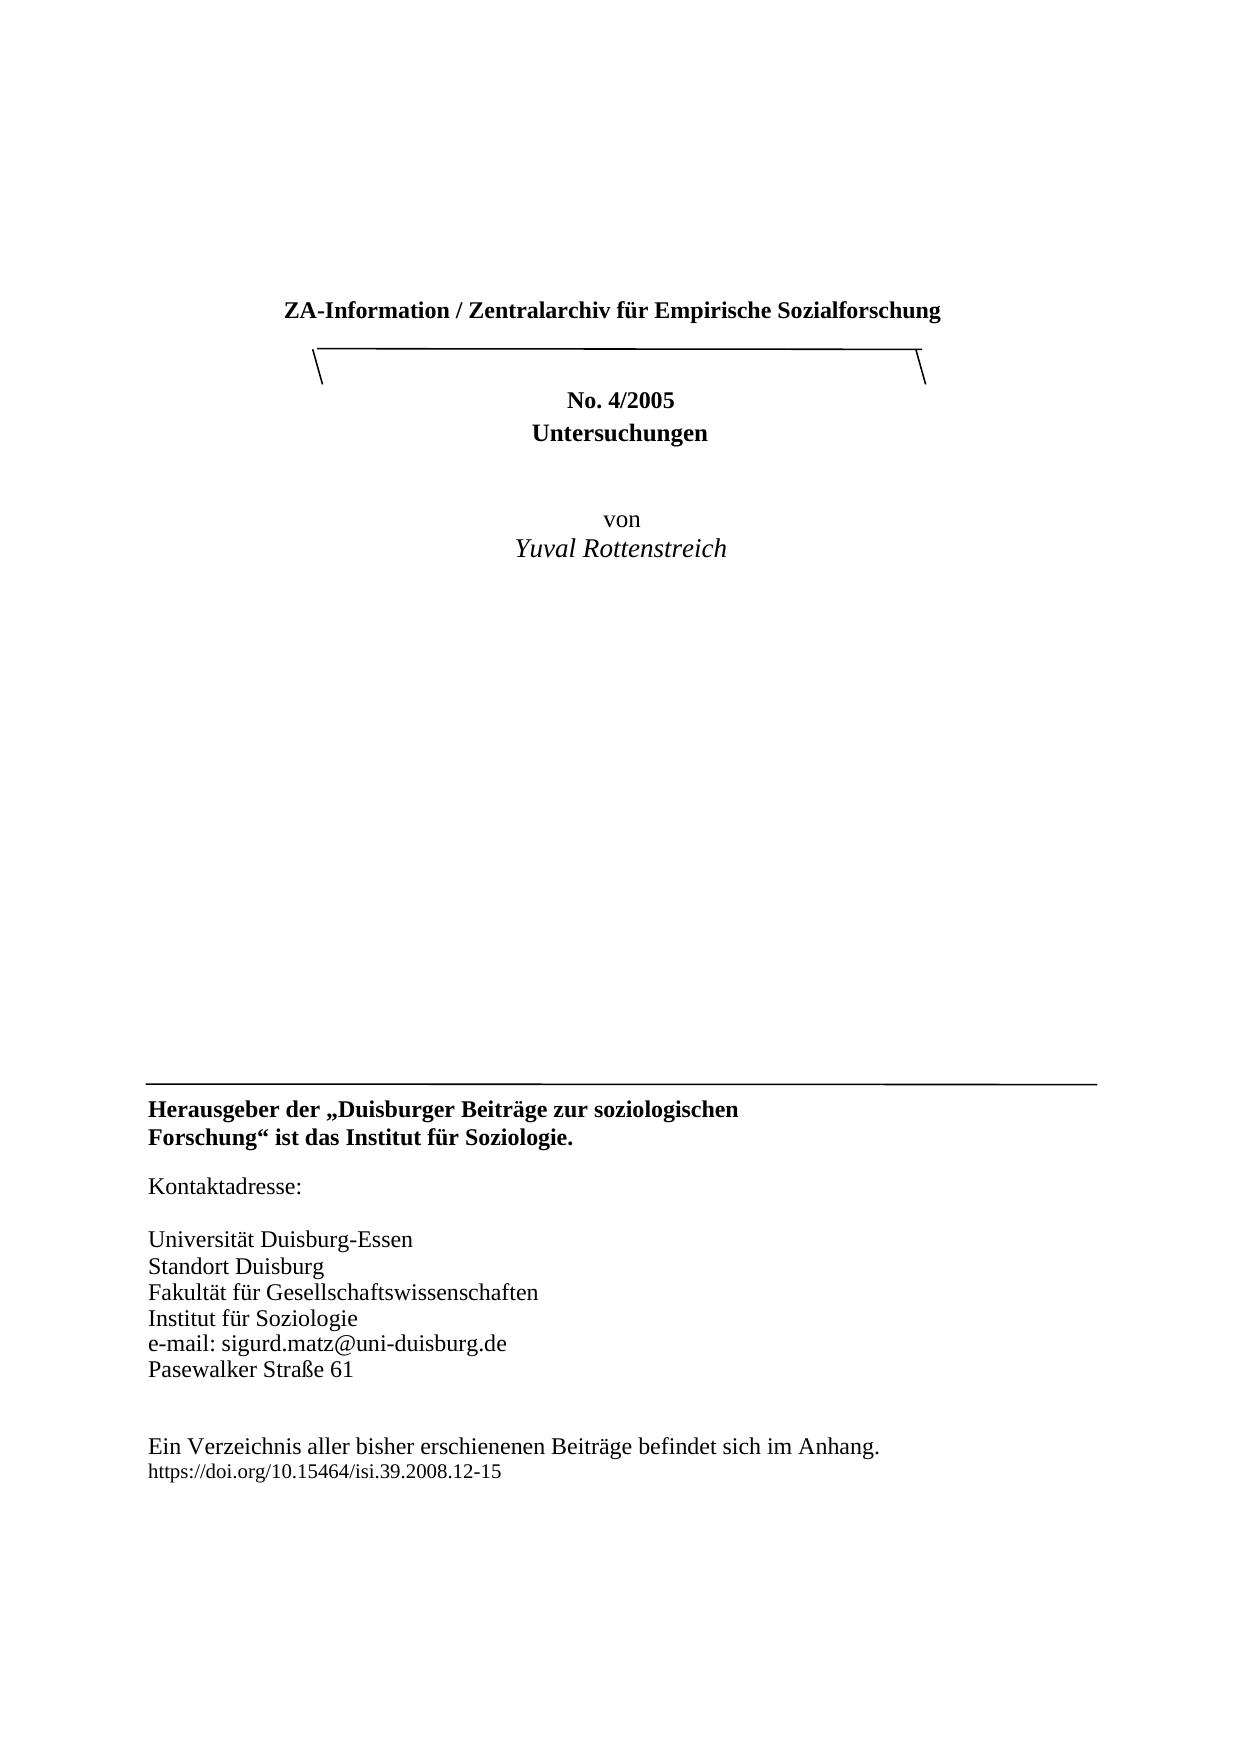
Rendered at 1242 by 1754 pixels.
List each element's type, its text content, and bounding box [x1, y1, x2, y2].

text Fakultät für Gesellschaftswissenschaften [148, 1280, 1092, 1306]
text Kontaktadresse: [148, 1172, 1092, 1199]
text ZA-Information / Zentralarchiv für Empirische Sozialforschung [148, 297, 1077, 324]
text Yuval Rottenstreich [148, 533, 1094, 564]
text Standort Duisburg [148, 1253, 1092, 1280]
text e-mail: sigurd.matz@uni-duisburg.de [148, 1332, 1092, 1357]
text von [148, 504, 1096, 533]
text Institut für Soziologie [148, 1306, 1092, 1332]
text Untersuchungen [148, 418, 1092, 446]
text Ein Verzeichnis aller bisher erschienenen Beiträge befindet sich im Anhang. [148, 1432, 1092, 1459]
text Herausgeber der „Duisburger Beiträge zur soziologischen Forschung“ ist das Institut für Soziologie. [148, 1096, 837, 1150]
text Universität Duisburg-Essen [148, 1225, 1092, 1253]
text No. 4/2005 [148, 386, 1094, 414]
text https://doi.org/10.15464/isi.39.2008.12-15 [148, 1459, 1092, 1483]
text Pasewalker Straße 61 [148, 1357, 443, 1383]
